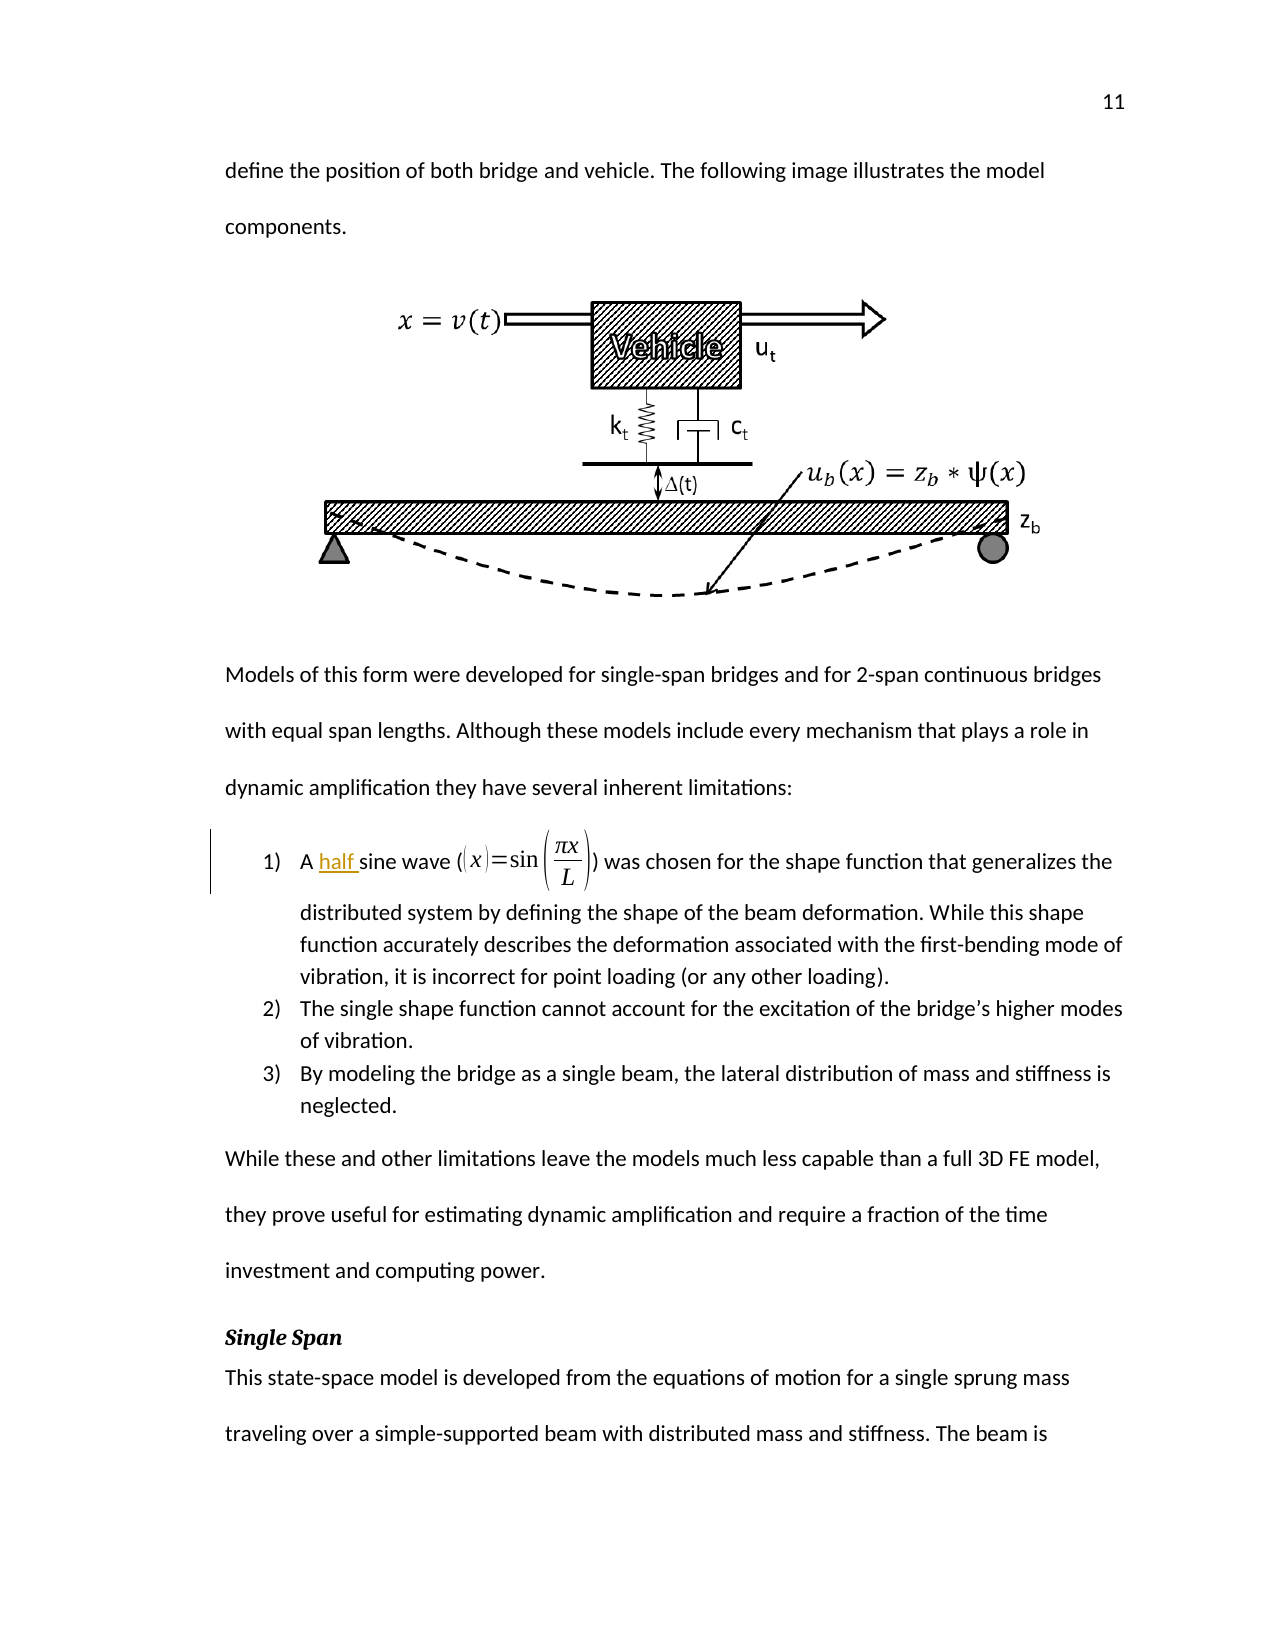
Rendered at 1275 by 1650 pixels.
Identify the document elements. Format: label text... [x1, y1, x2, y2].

text While these and other limitations leave the models much less capable than a full 3D FE model, they prove useful for estimating dynamic amplification and require a fraction of the time investment and computing power. [225, 1144, 1125, 1284]
list A sine wave () was chosen for the shape function that generalizes the distributed system by defining the shape of the beam deformation. While this shape function accurately describes the deformation associated with the first-bending mode of vibration, it is incorrect for point loading (or any other loading). [262, 829, 1125, 990]
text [225, 156, 1125, 240]
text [225, 1363, 1125, 1448]
subtitle Single Span [225, 1325, 1125, 1351]
picture [292, 280, 1058, 621]
list By modeling the bridge as a single beam, the lateral distribution of mass and stiffness is neglected. [262, 1059, 1125, 1119]
list The single shape function cannot account for the excitation of the bridge’s higher modes of vibration. [262, 994, 1125, 1055]
text Models of this form were developed for single-span bridges and for 2-span continuous bridges with equal span lengths. Although these models include every mechanism that plays a role in dynamic amplification they have several inherent limitations: [225, 661, 1125, 801]
